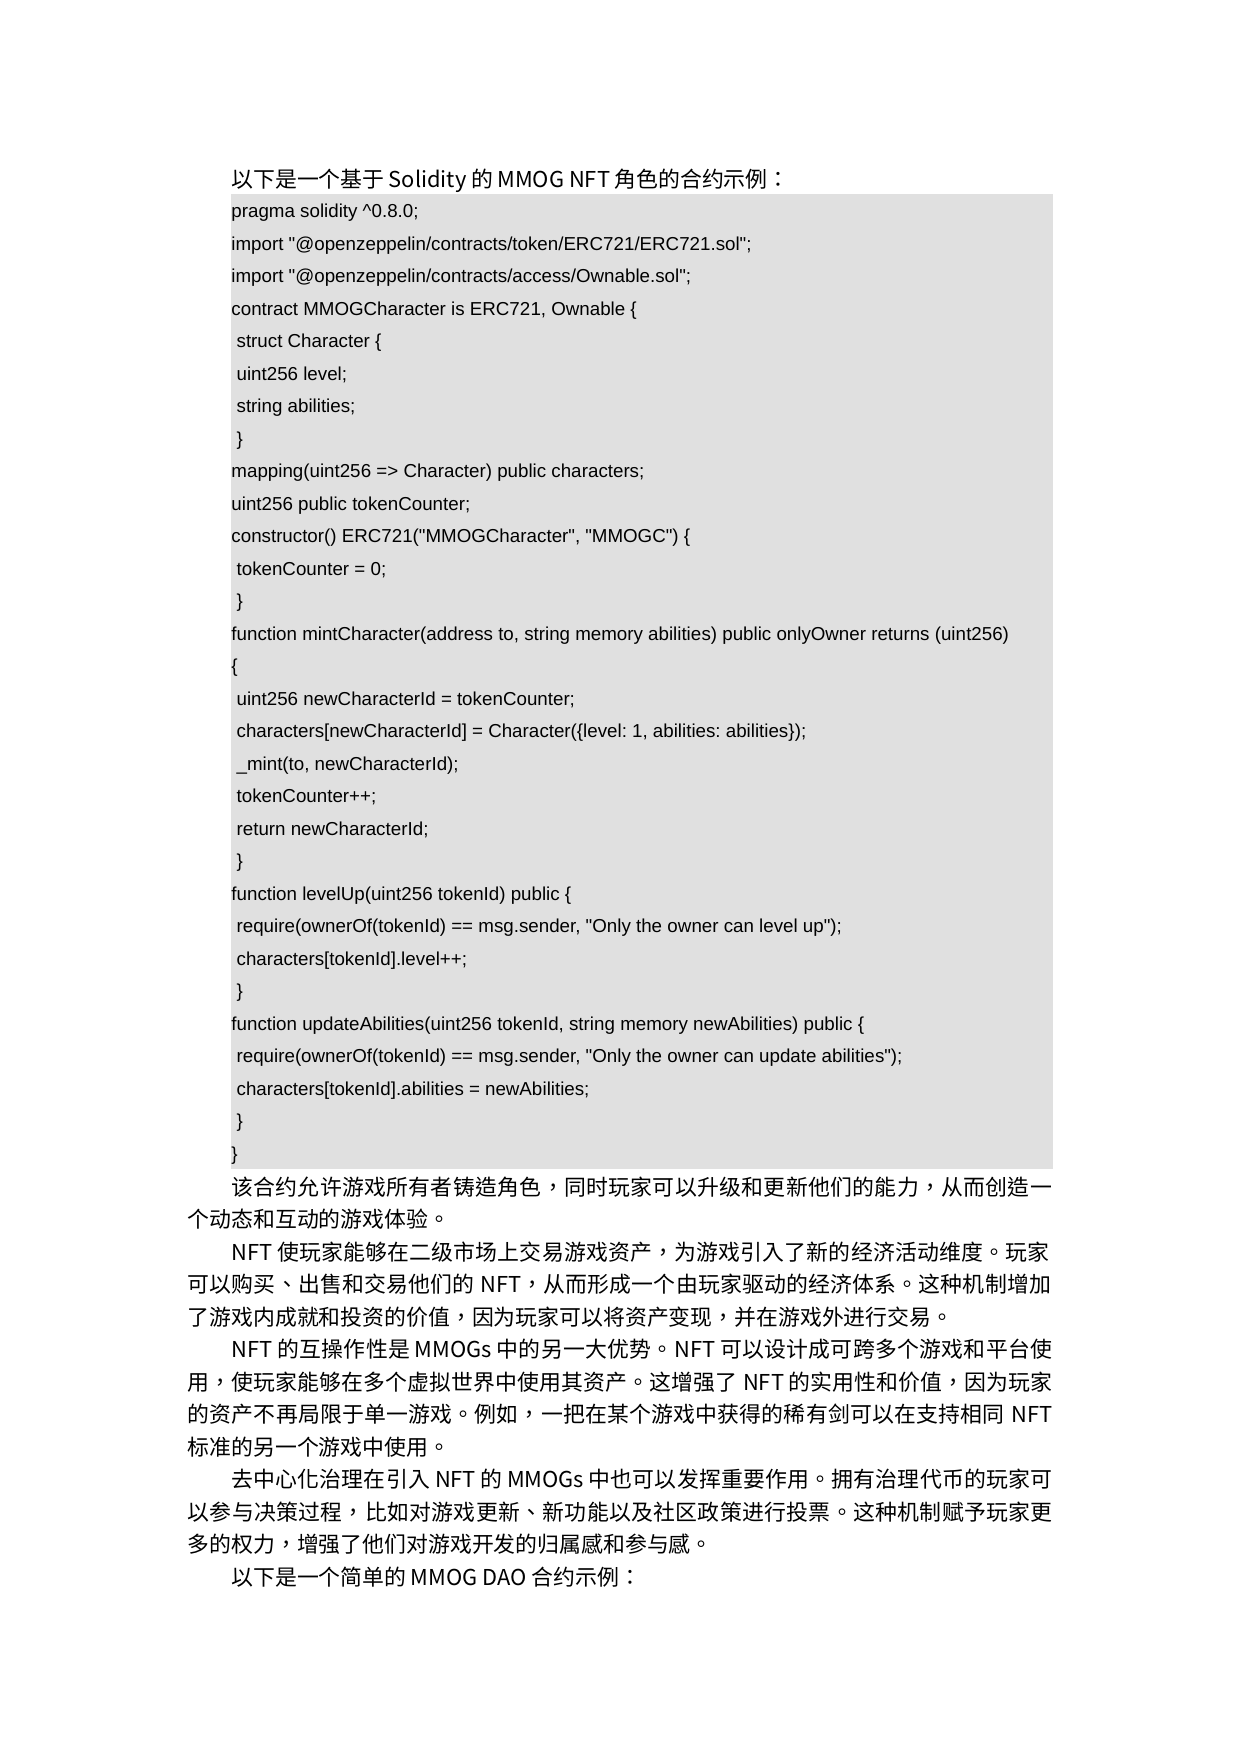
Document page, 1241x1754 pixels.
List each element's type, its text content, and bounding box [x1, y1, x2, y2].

text { [231, 649, 1053, 682]
text characters[tokenId].abilities = newAbilities; [231, 1072, 1053, 1104]
text } [231, 844, 1053, 877]
text NFT的互操作性是MMOGs中的另一大优势。NFT可以设计成可跨多个游戏和平台使用，使玩家能够在多个虚拟世界中使用其资产。这增强了NFT的实用性和价值，因为玩家的资产不再局限于单一游戏。例如，一把在某个游戏中获得的稀有剑可以在支持相同NFT标准的另一个游戏中使用。 [187, 1332, 1053, 1462]
text 以下是一个简单的MMOG DAO合约示例： [187, 1559, 1053, 1592]
text function levelUp(uint256 tokenId) public { [231, 877, 1053, 909]
text } [231, 584, 1053, 617]
text return newCharacterId; [231, 812, 1053, 844]
text import "@openzeppelin/contracts/access/Ownable.sol"; [231, 259, 1053, 292]
text _mint(to, newCharacterId); [231, 747, 1053, 779]
text uint256 newCharacterId = tokenCounter; [231, 682, 1053, 714]
text require(ownerOf(tokenId) == msg.sender, "Only the owner can level up"); [231, 909, 1053, 942]
text } [231, 974, 1053, 1007]
text function updateAbilities(uint256 tokenId, string memory newAbilities) public { [231, 1007, 1053, 1039]
text } [231, 422, 1053, 454]
text NFT使玩家能够在二级市场上交易游戏资产，为游戏引入了新的经济活动维度。玩家可以购买、出售和交易他们的NFT，从而形成一个由玩家驱动的经济体系。这种机制增加了游戏内成就和投资的价值，因为玩家可以将资产变现，并在游戏外进行交易。 [187, 1234, 1053, 1332]
text contract MMOGCharacter is ERC721, Ownable { [231, 292, 1053, 324]
text mapping(uint256 => Character) public characters; [231, 454, 1053, 487]
text string abilities; [231, 389, 1053, 422]
text characters[tokenId].level++; [231, 942, 1053, 974]
text tokenCounter = 0; [231, 552, 1053, 584]
text 该合约允许游戏所有者铸造角色，同时玩家可以升级和更新他们的能力，从而创造一个动态和互动的游戏体验。 [187, 1169, 1053, 1234]
text constructor() ERC721("MMOGCharacter", "MMOGC") { [231, 519, 1053, 552]
text import "@openzeppelin/contracts/token/ERC721/ERC721.sol"; [231, 227, 1053, 259]
text } [231, 1104, 1053, 1137]
text 以下是一个基于Solidity的MMOG NFT角色的合约示例： [187, 162, 1053, 194]
text require(ownerOf(tokenId) == msg.sender, "Only the owner can update abilities"); [231, 1039, 1053, 1072]
text tokenCounter++; [231, 779, 1053, 812]
text pragma solidity ^0.8.0; [231, 194, 1053, 227]
text function mintCharacter(address to, string memory abilities) public onlyOwner returns (uint256) [231, 617, 1053, 649]
text } [231, 1137, 1053, 1169]
text struct Character { [231, 324, 1053, 357]
text characters[newCharacterId] = Character({level: 1, abilities: abilities}); [231, 714, 1053, 747]
text 去中心化治理在引入NFT的MMOGs中也可以发挥重要作用。拥有治理代币的玩家可以参与决策过程，比如对游戏更新、新功能以及社区政策进行投票。这种机制赋予玩家更多的权力，增强了他们对游戏开发的归属感和参与感。 [187, 1462, 1053, 1559]
text uint256 level; [231, 357, 1053, 389]
text uint256 public tokenCounter; [231, 487, 1053, 519]
